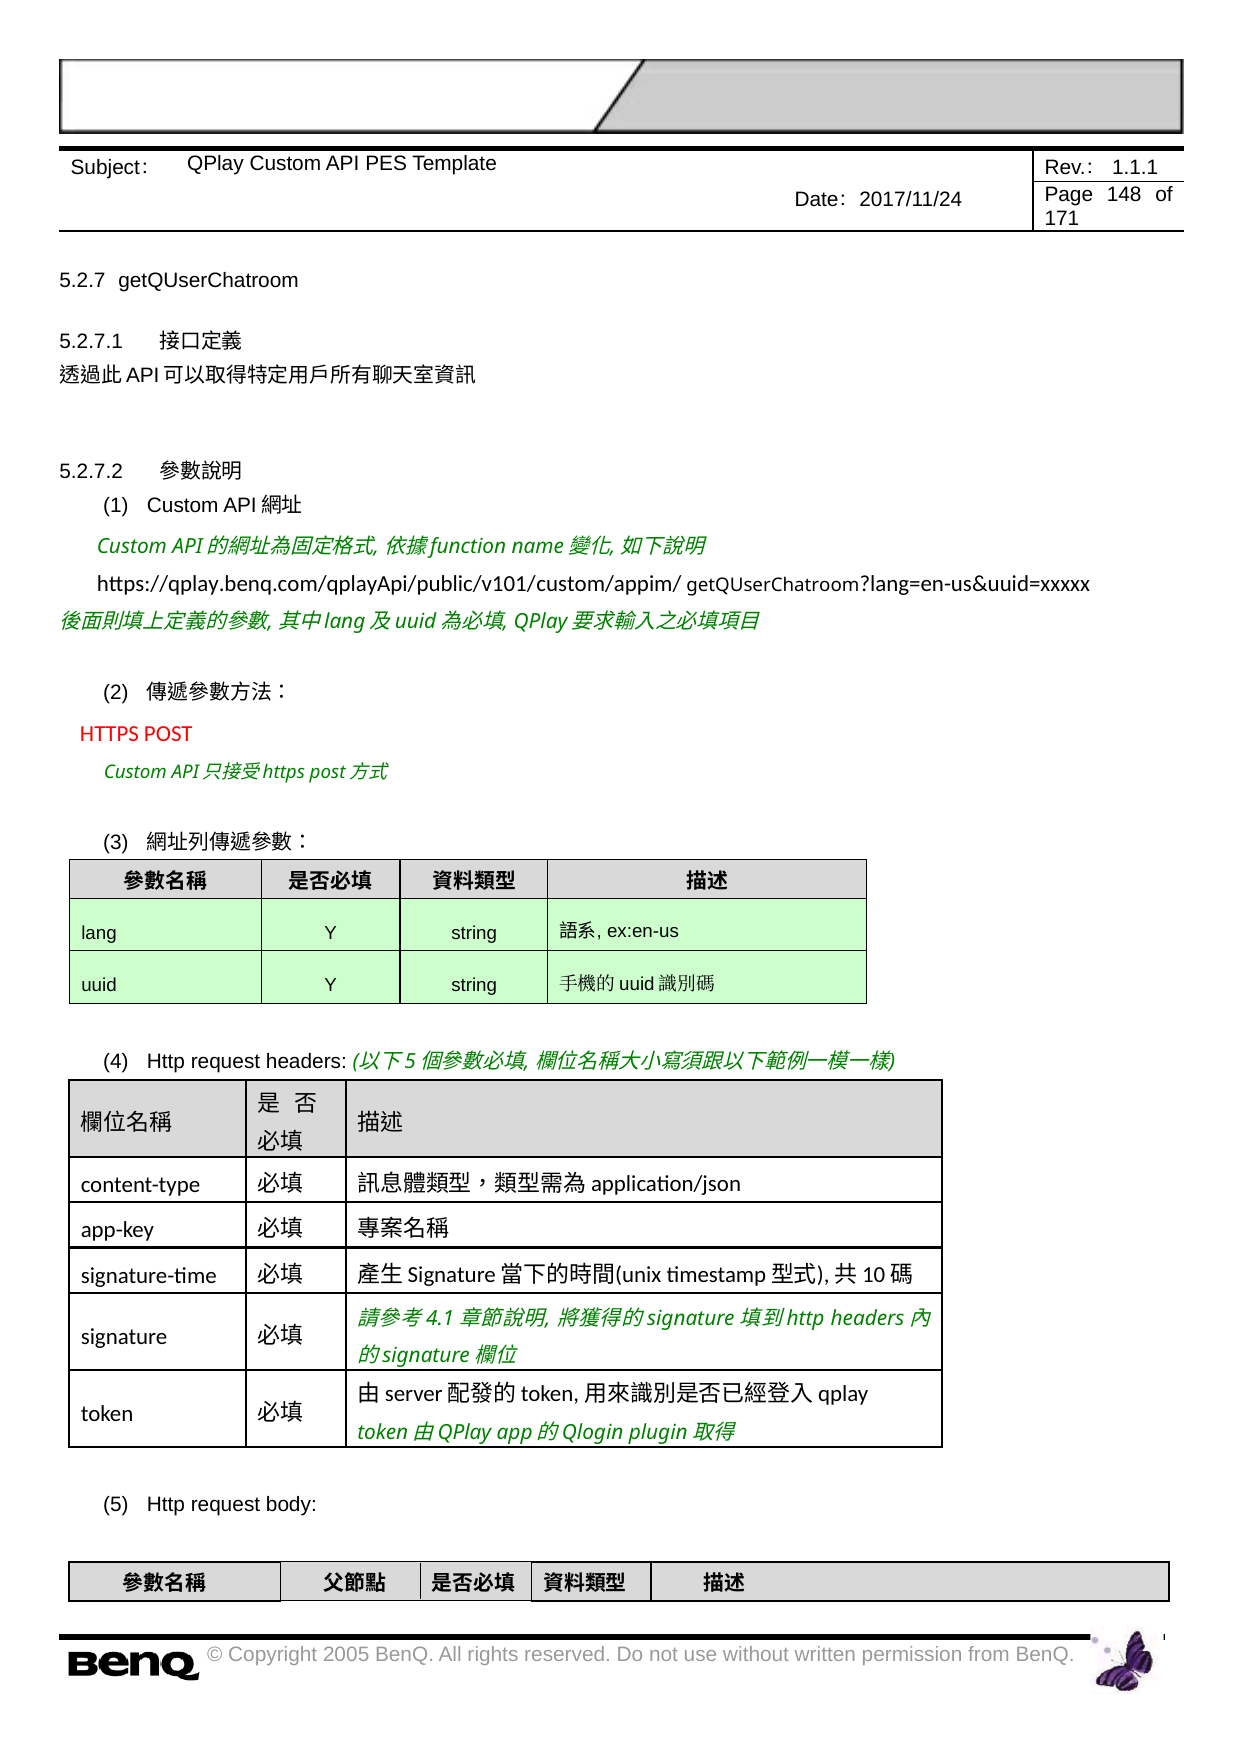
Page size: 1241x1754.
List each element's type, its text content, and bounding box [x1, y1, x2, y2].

subtitle 接口定義 [59, 324, 1181, 354]
picture [59, 59, 1184, 134]
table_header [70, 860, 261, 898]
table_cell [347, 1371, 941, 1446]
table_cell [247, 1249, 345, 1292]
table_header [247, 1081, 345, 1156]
list 傳遞參數方法： [103, 672, 1181, 709]
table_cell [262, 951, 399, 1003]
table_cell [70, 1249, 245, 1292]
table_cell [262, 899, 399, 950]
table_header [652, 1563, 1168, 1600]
list Custom API網址 [103, 484, 1181, 522]
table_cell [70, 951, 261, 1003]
text 後面則填上定義的參數, 其中lang及uuid為必填, QPlay要求輸入之必填項目 [59, 597, 1181, 634]
list Http request body: [103, 1486, 1181, 1523]
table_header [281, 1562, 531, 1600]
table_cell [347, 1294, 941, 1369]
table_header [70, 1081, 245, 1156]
list Http request headers: (以下5個參數必填, 欄位名稱大小寫須跟以下範例一模一樣) [103, 1041, 1181, 1079]
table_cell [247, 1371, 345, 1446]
text HTTPS POST [59, 709, 1181, 747]
text Custom API只接受https post方式 [103, 747, 1181, 784]
text https://qplay.benq.com/qplayApi/public/v101/custom/appim/ getQUserChatroom?lang=en-us&uuid=xxxxx [97, 559, 1181, 597]
list 網址列傳遞參數： [103, 822, 1181, 859]
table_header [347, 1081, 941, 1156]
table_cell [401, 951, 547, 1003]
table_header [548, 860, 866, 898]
subtitle 參數說明 [59, 454, 1181, 484]
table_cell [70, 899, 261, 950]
text Custom API的網址為固定格式, 依據function name變化, 如下說明 [97, 522, 1181, 559]
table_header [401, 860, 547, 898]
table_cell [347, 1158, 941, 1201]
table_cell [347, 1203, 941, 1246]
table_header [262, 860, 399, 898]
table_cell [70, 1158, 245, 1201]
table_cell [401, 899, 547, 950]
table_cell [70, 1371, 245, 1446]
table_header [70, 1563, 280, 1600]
subtitle getQUserChatroom [59, 261, 1181, 299]
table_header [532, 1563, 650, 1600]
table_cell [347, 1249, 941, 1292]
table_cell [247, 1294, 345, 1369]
text 透過此API可以取得特定用戶所有聊天室資訊 [59, 354, 1181, 392]
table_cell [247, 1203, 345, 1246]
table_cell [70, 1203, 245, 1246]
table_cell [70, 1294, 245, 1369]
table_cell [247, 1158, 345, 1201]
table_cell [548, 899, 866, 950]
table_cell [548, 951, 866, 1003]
